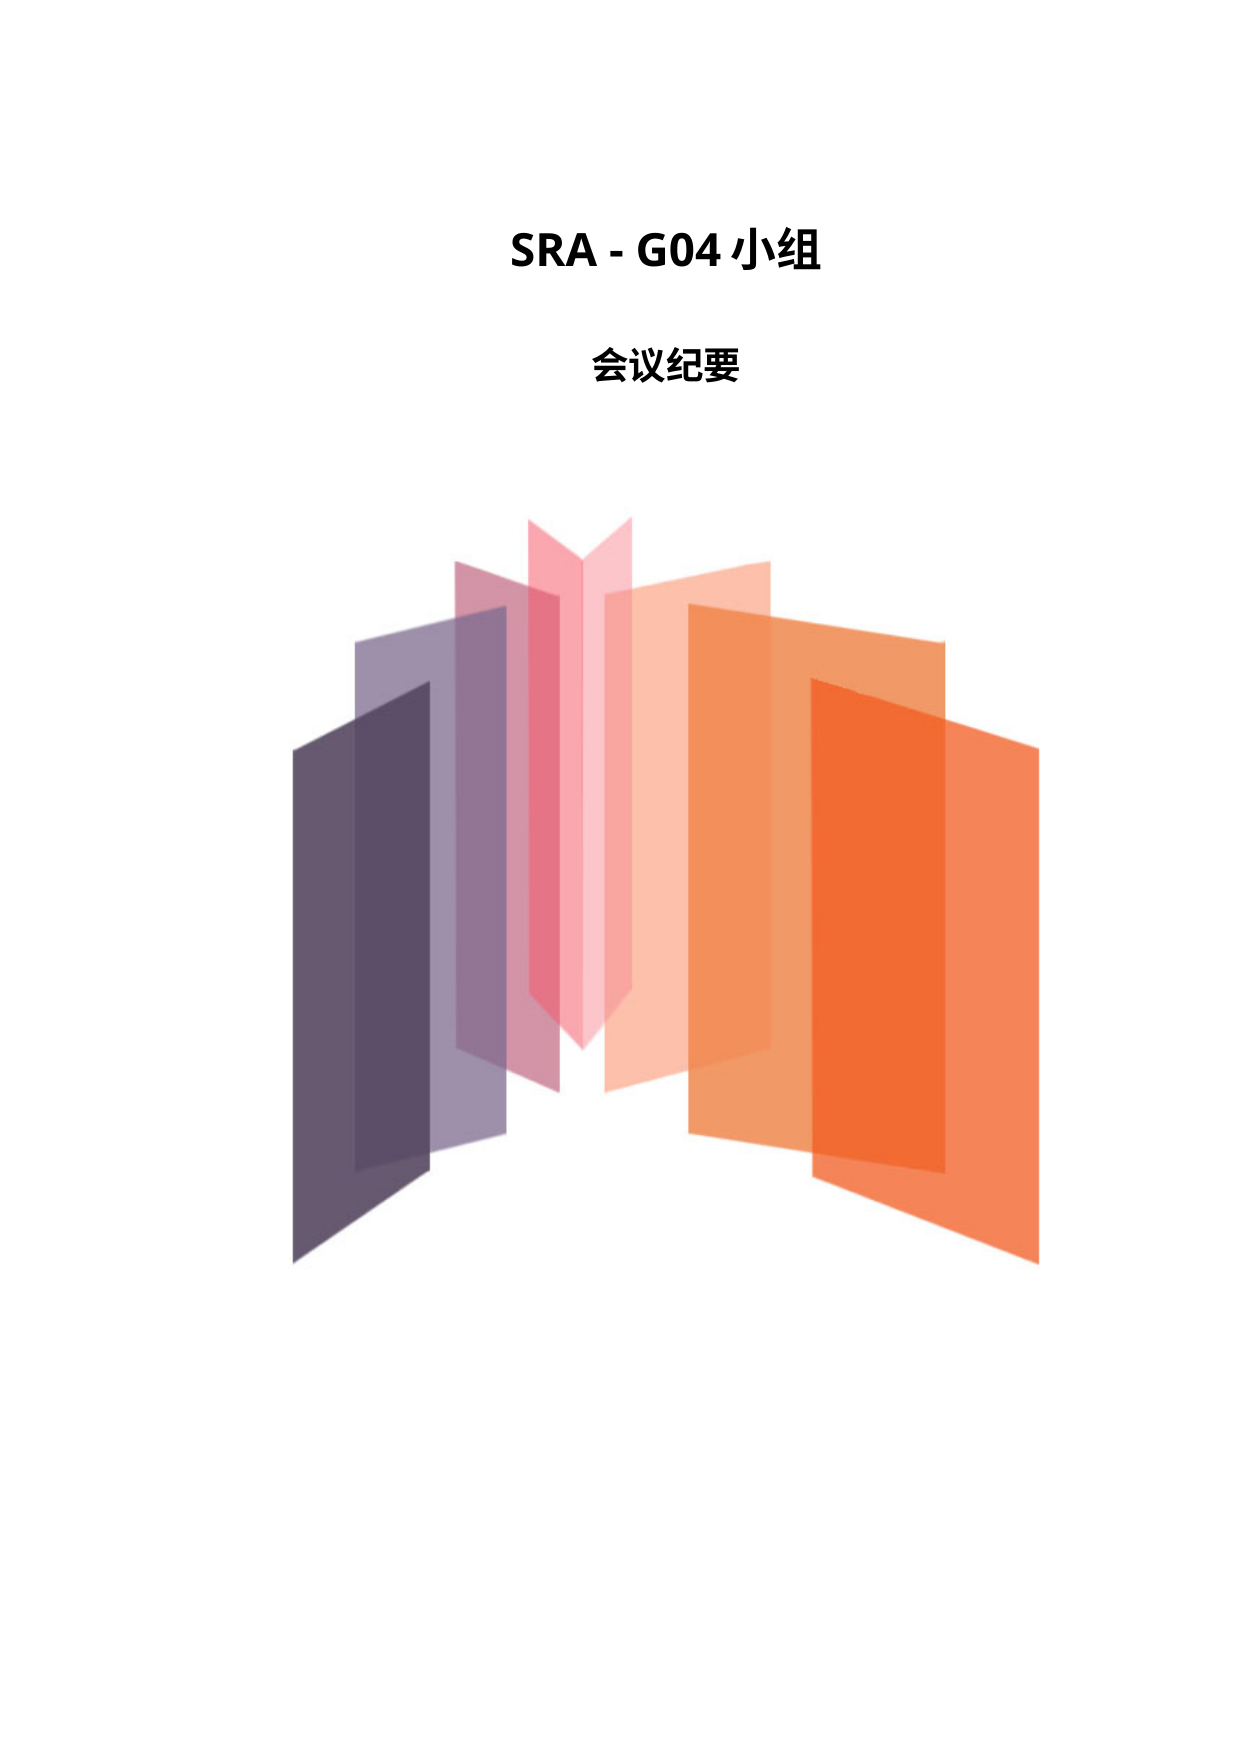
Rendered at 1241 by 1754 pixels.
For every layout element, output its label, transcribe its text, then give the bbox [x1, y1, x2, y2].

subtitle SRA - G04小组 [187, 197, 1053, 295]
subtitle 会议纪要 [187, 330, 1053, 395]
picture [231, 462, 1097, 1327]
